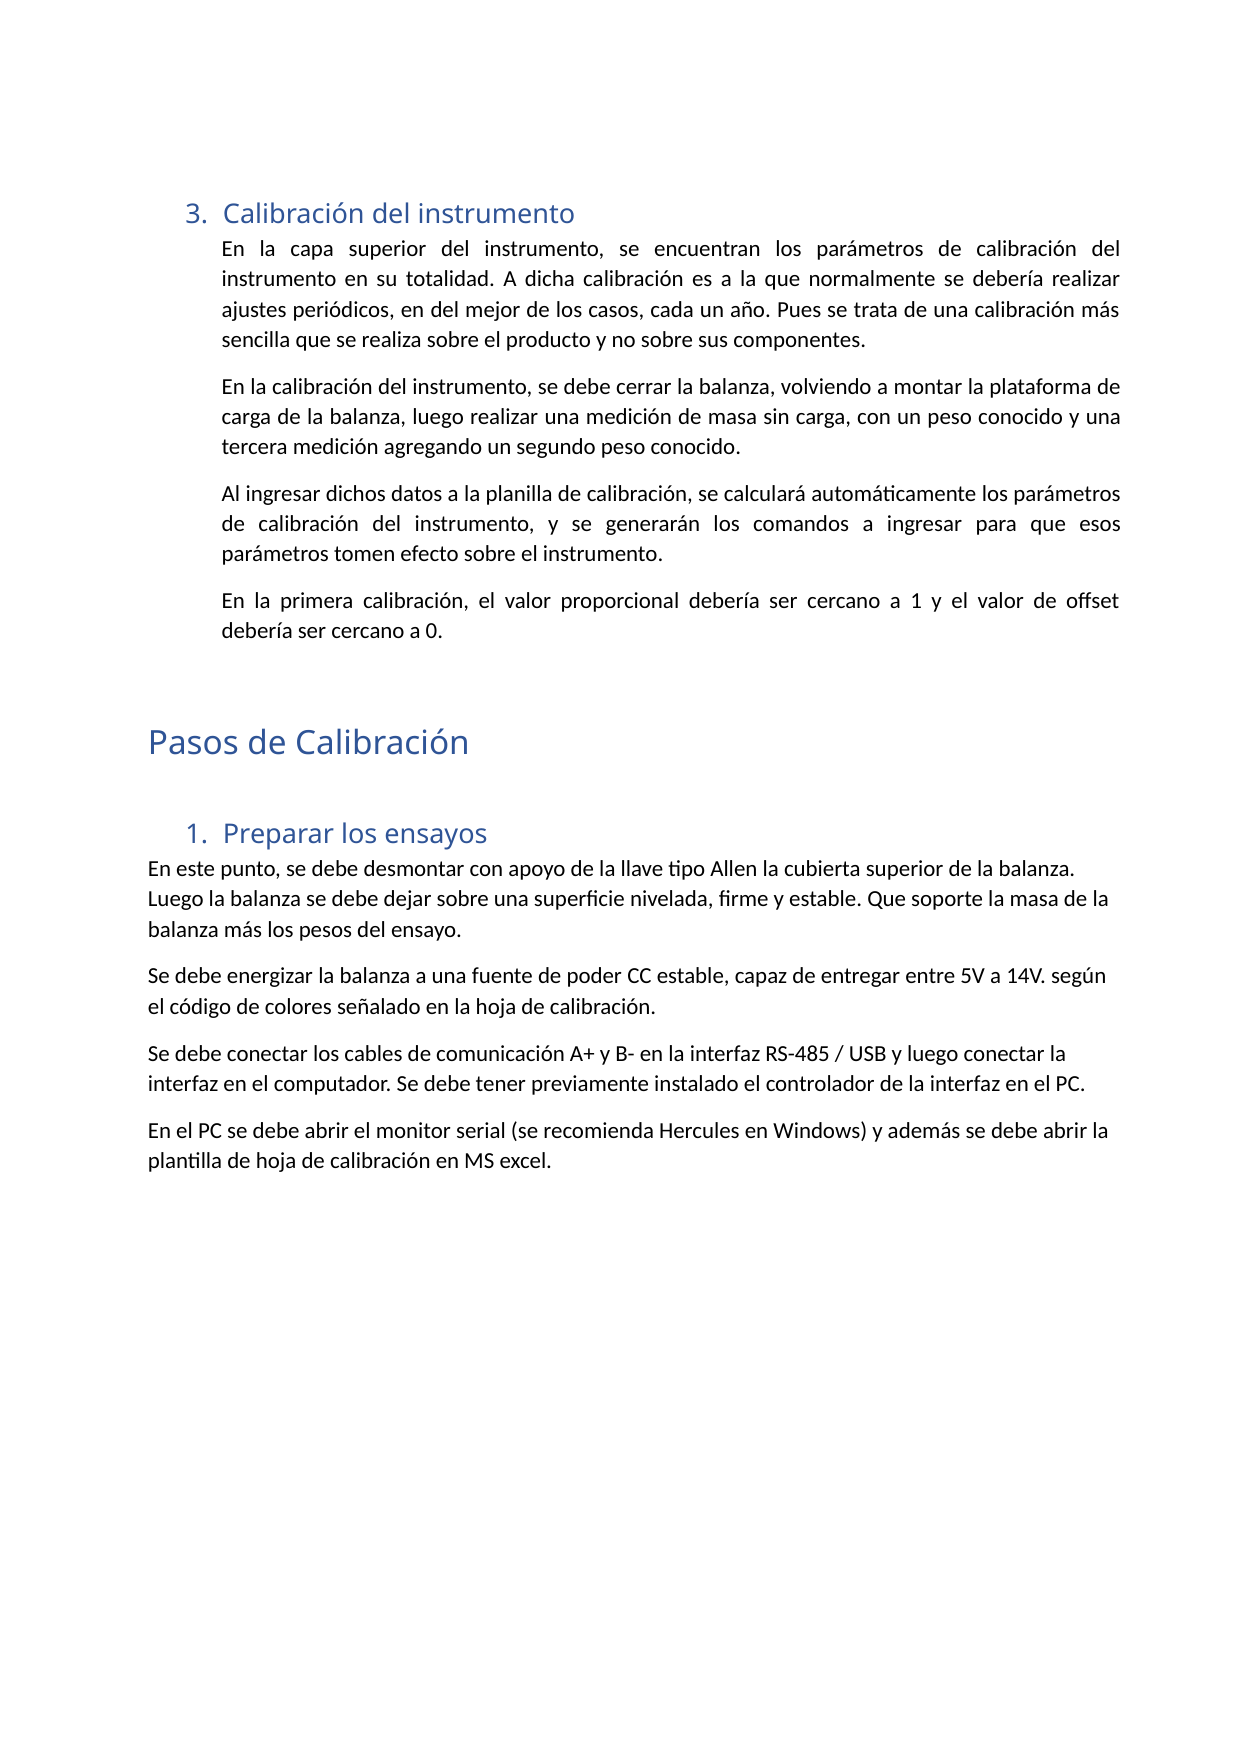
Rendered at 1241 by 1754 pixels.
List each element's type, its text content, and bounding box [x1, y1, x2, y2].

subtitle Pasos de Calibración [148, 719, 1122, 764]
text Se debe conectar los cables de comunicación A+ y B- en la interfaz RS-485 / USB y luego conectar la interfaz en el computador. Se debe tener previamente instalado el controlador de la interfaz en el PC. [148, 1039, 1122, 1097]
text Se debe energizar la balanza a una fuente de poder CC estable, capaz de entregar entre 5V a 14V. según el código de colores señalado en la hoja de calibración. [148, 962, 1122, 1020]
text En el PC se debe abrir el monitor serial (se recomienda Hercules en Windows) y además se debe abrir la plantilla de hoja de calibración en MS excel. [148, 1116, 1122, 1174]
text En la calibración del instrumento, se debe cerrar la balanza, volviendo a montar la plataforma de carga de la balanza, luego realizar una medición de masa sin carga, con un peso conocido y una tercera medición agregando un segundo peso conocido. [221, 372, 1122, 460]
text Al ingresar dichos datos a la planilla de calibración, se calculará automáticamente los parámetros de calibración del instrumento, y se generarán los comandos a ingresar para que esos parámetros tomen efecto sobre el instrumento. [221, 479, 1122, 568]
text En la primera calibración, el valor proporcional debería ser cercano a 1 y el valor de offset debería ser cercano a 0. [221, 586, 1122, 645]
text En este punto, se debe desmontar con apoyo de la llave tipo Allen la cubierta superior de la balanza. Luego la balanza se debe dejar sobre una superficie nivelada, firme y estable. Que soporte la masa de la balanza más los pesos del ensayo. [148, 854, 1122, 943]
subtitle Calibración del instrumento [185, 194, 1122, 231]
text En la capa superior del instrumento, se encuentran los parámetros de calibración del instrumento en su totalidad. A dicha calibración es a la que normalmente se debería realizar ajustes periódicos, en del mejor de los casos, cada un año. Pues se trata de una calibración más sencilla que se realiza sobre el producto y no sobre sus componentes. [221, 234, 1122, 353]
subtitle Preparar los ensayos [185, 814, 1122, 851]
